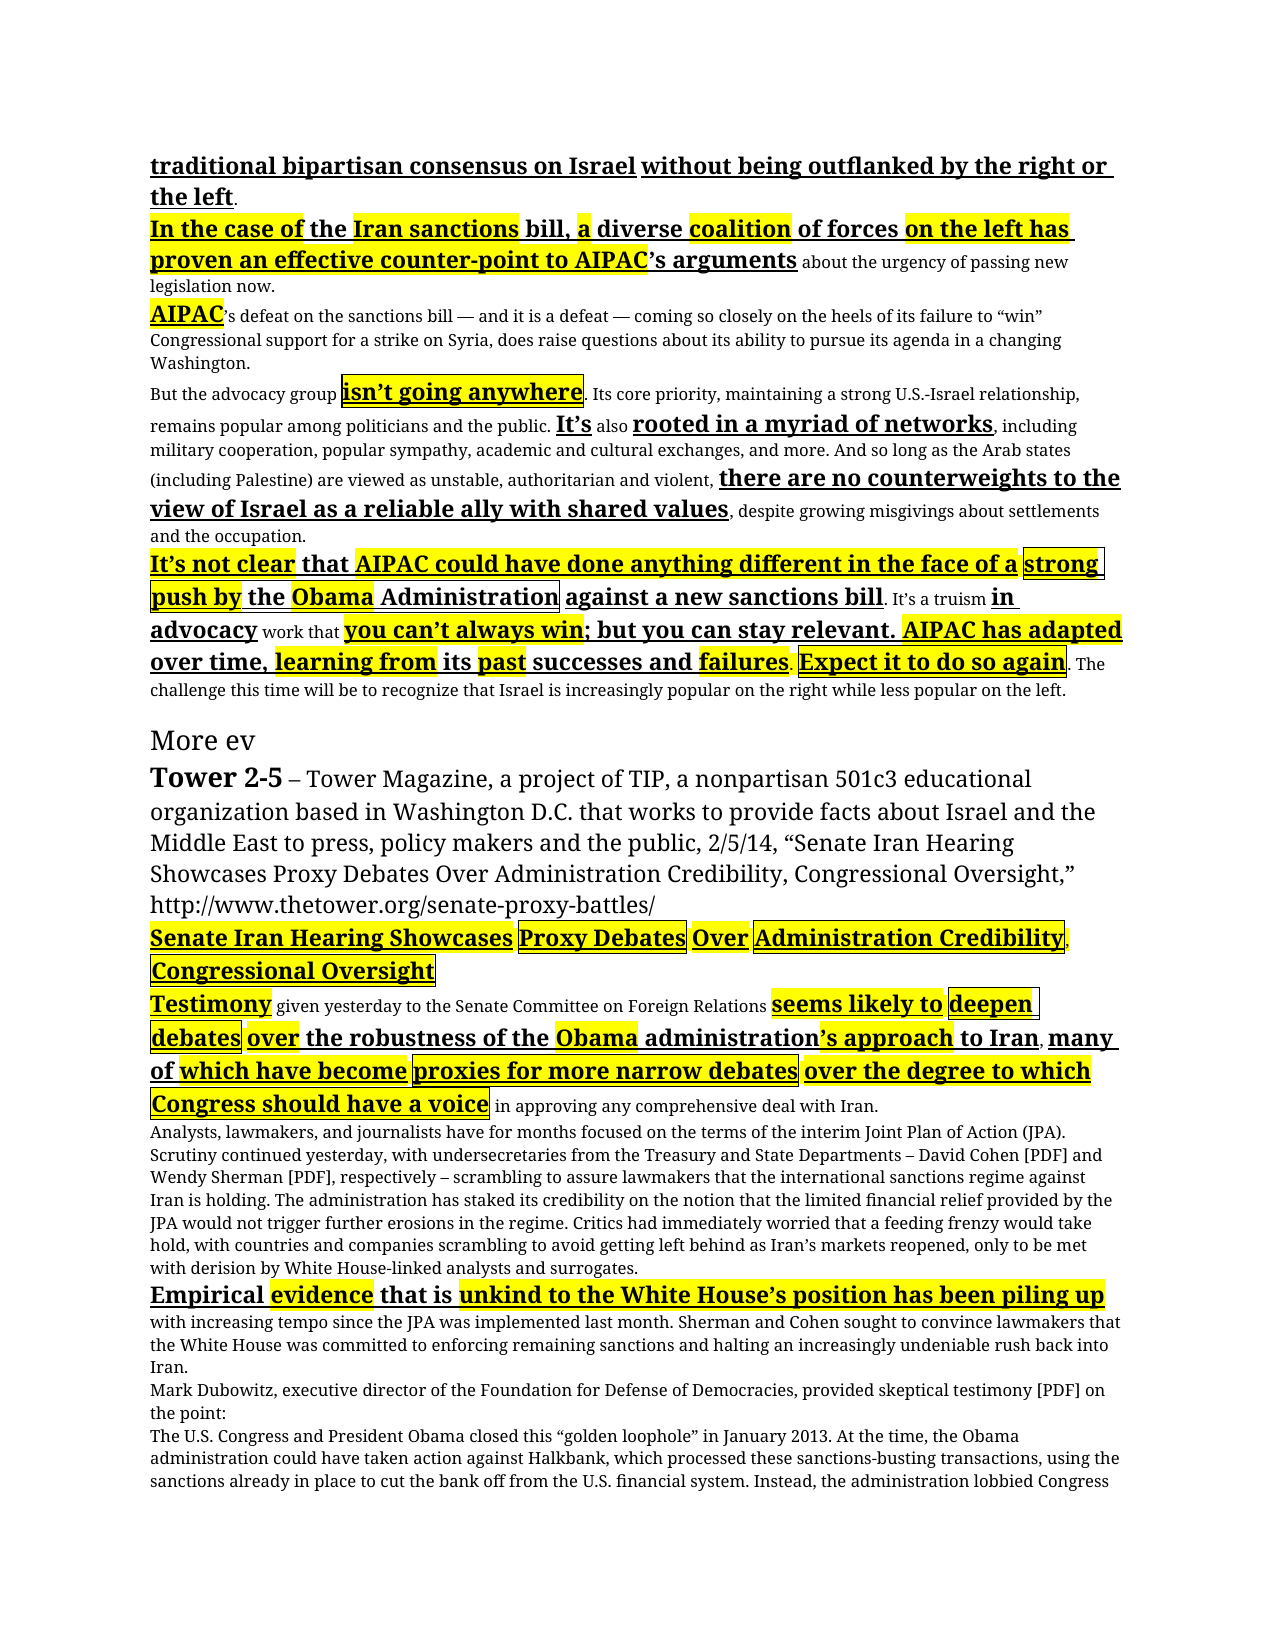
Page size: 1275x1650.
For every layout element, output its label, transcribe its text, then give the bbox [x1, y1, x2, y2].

text Analysts, lawmakers, and journalists have for months focused on the terms of the interim Joint Plan of Action (JPA). Scrutiny continued yesterday, with undersecretaries from the Treasury and State Departments – David Cohen [PDF] and Wendy Sherman [PDF], respectively – scrambling to assure lawmakers that the international sanctions regime against Iran is holding. The administration has staked its credibility on the notion that the limited financial relief provided by the JPA would not trigger further erosions in the regime. Critics had immediately worried that a feeding frenzy would take hold, with countries and companies scrambling to avoid getting left behind as Iran’s markets reopened, only to be met with derision by White House-linked analysts and surrogates. [150, 1120, 1125, 1279]
text In the case of the Iran sanctions bill, a diverse coalition of forces on the left has proven an effective counter-point to AIPAC’s arguments about the urgency of passing new legislation now. [150, 212, 1125, 298]
text But the advocacy group isn’t going anywhere. Its core priority, maintaining a strong U.S.-Israel relationship, remains popular among politicians and the public. It’s also rooted in a myriad of networks, including military cooperation, popular sympathy, academic and cultural exchanges, and more. And so long as the Arab states (including Palestine) are viewed as unstable, authoritarian and violent, there are no counterweights to the view of Israel as a reliable ally with shared values, despite growing misgivings about settlements and the occupation. [150, 374, 1125, 547]
text Senate Iran Hearing Showcases Proxy Debates Over Administration Credibility, Congressional Oversight [436, 920, 1125, 987]
text AIPAC’s defeat on the sanctions bill — and it is a defeat — coming so closely on the heels of its failure to “win” Congressional support for a strike on Syria, does raise questions about its ability to pursue its agenda in a changing Washington. [150, 298, 1125, 374]
text Empirical evidence that is unkind to the White House’s position has been piling up with increasing tempo since the JPA was implemented last month. Sherman and Cohen sought to convince lawmakers that the White House was committed to enforcing remaining sanctions and halting an increasingly undeniable rush back into Iran. [150, 1279, 1125, 1379]
text Testimony given yesterday to the Senate Committee on Foreign Relations seems likely to deepen debates over the robustness of the Obama administration’s approach to Iran, many of which have become proxies for more narrow debates over the degree to which Congress should have a voice in approving any comprehensive deal with Iran. [150, 987, 1125, 1120]
subtitle More ev [150, 722, 1125, 758]
text Tower 2-5 – Tower Magazine, a project of TIP, a nonpartisan 501c3 educational organization based in Washington D.C. that works to provide facts about Israel and the Middle East to press, policy makers and the public, 2/5/14, “Senate Iran Hearing Showcases Proxy Debates Over Administration Credibility, Congressional Oversight,” http://www.thetower.org/senate-proxy-battles/ [150, 758, 1125, 920]
text It’s not clear that AIPAC could have done anything different in the face of a strong push by the Obama Administration against a new sanctions bill. It’s a truism in advocacy work that you can’t always win; but you can stay relevant. AIPAC has adapted over time, learning from its past successes and failures. Expect it to do so again. The challenge this time will be to recognize that Israel is increasingly popular on the right while less popular on the left. [150, 547, 1125, 701]
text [150, 150, 1125, 212]
text Mark Dubowitz, executive director of the Foundation for Defense of Democracies, provided skeptical testimony [PDF] on the point: [150, 1379, 1125, 1424]
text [150, 1424, 1125, 1492]
